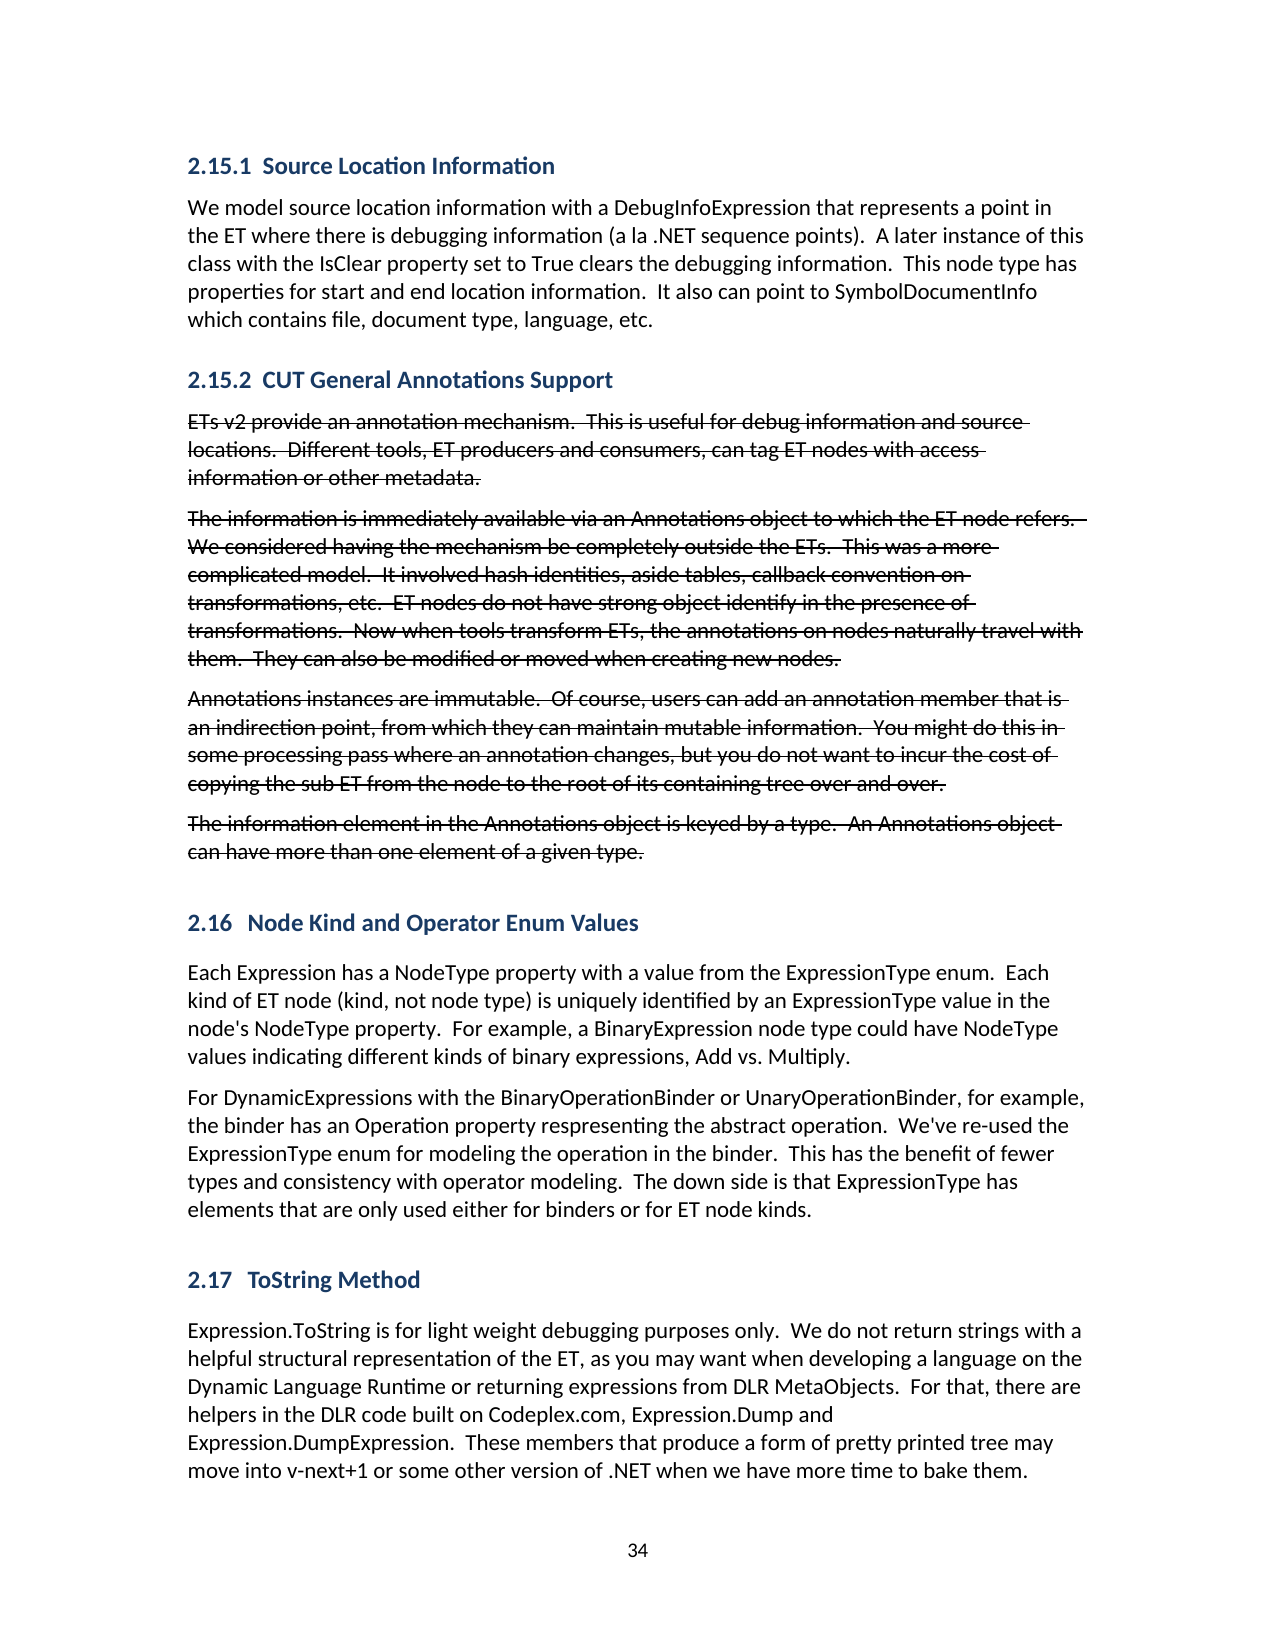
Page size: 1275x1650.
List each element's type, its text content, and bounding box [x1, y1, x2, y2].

text ETs v2 provide an annotation mechanism. This is useful for debug information and source locations. Different tools, ET producers and consumers, can tag ET nodes with access information or other metadata. [187, 407, 1087, 491]
subtitle Node Kind and Operator Enum Values [187, 907, 1087, 937]
subtitle Source Location Information [187, 150, 1087, 181]
subtitle ToString Method [187, 1264, 1087, 1295]
subtitle CUT General Annotations Support [187, 364, 1087, 395]
text Annotations instances are immutable. Of course, users can add an annotation member that is an indirection point, from which they can maintain mutable information. You might do this in some processing pass where an annotation changes, but you do not want to incur the cost of copying the sub ET from the node to the root of its containing tree over and over. [187, 684, 1087, 797]
text For DynamicExpressions with the BinaryOperationBinder or UnaryOperationBinder, for example, the binder has an Operation property respresenting the abstract operation. We've re-used the ExpressionType enum for modeling the operation in the binder. This has the benefit of fewer types and consistency with operator modeling. The down side is that ExpressionType has elements that are only used either for binders or for ET node kinds. [187, 1083, 1087, 1223]
text The information element in the Annotations object is keyed by a type. An Annotations object can have more than one element of a given type. [187, 809, 1087, 865]
text We model source location information with a DebugInfoExpression that represents a point in the ET where there is debugging information (a la .NET sequence points). A later instance of this class with the IsClear property set to True clears the debugging information. This node type has properties for start and end location information. It also can point to SymbolDocumentInfo which contains file, document type, language, etc. [187, 193, 1087, 333]
text Expression.ToString is for light weight debugging purposes only. We do not return strings with a helpful structural representation of the ET, as you may want when developing a language on the Dynamic Language Runtime or returning expressions from DLR MetaObjects. For that, there are helpers in the DLR code built on Codeplex.com, Expression.Dump and Expression.DumpExpression. These members that produce a form of pretty printed tree may move into v-next+1 or some other version of .NET when we have more time to bake them. [187, 1316, 1087, 1484]
text The information is immediately available via an Annotations object to which the ET node refers. We considered having the mechanism be completely outside the ETs. This was a more complicated model. It involved hash identities, aside tables, callback convention on transformations, etc. ET nodes do not have strong object identify in the presence of transformations. Now when tools transform ETs, the annotations on nodes naturally travel with them. They can also be modified or moved when creating new nodes. [187, 520, 1087, 672]
text Each Expression has a NodeType property with a value from the ExpressionType enum. Each kind of ET node (kind, not node type) is uniquely identified by an ExpressionType value in the node's NodeType property. For example, a BinaryExpression node type could have NodeType values indicating different kinds of binary expressions, Add vs. Multiply. [187, 958, 1087, 1070]
